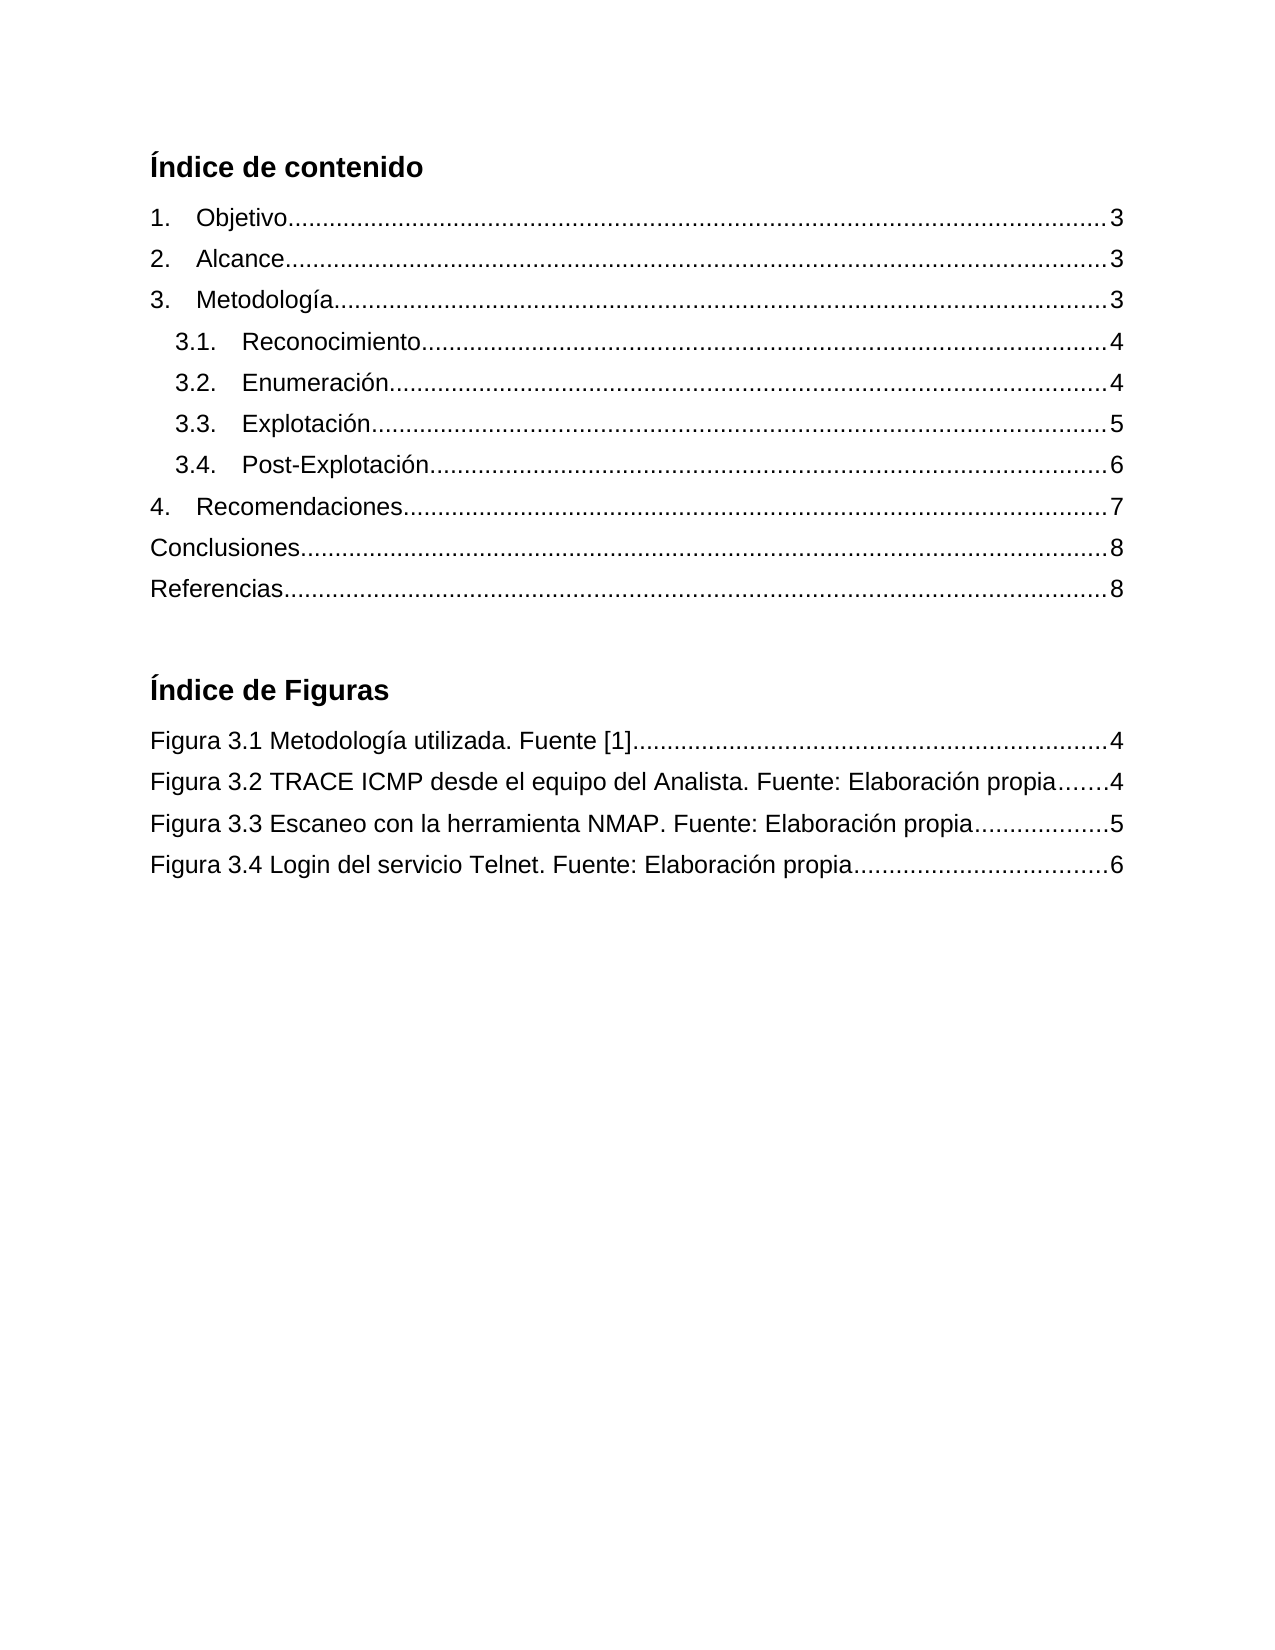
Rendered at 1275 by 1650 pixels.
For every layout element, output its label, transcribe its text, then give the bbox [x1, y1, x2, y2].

text 3.1. Reconocimiento 4 [175, 327, 1125, 355]
text 3.2. Enumeración 4 [175, 368, 1125, 397]
text Figura 3.1 Metodología utilizada. Fuente [1] 4 [150, 726, 1125, 755]
text Índice de Figuras [150, 673, 1125, 707]
text Figura 3.3 Escaneo con la herramienta NMAP. Fuente: Elaboración propia 5 [150, 808, 1125, 837]
text 3.4. Post-Explotación 6 [175, 450, 1125, 479]
text Figura 3.2 TRACE ICMP desde el equipo del Analista. Fuente: Elaboración propia 4 [150, 767, 1125, 796]
text Referencias 8 [150, 574, 1125, 603]
text 3. Metodología 3 [150, 285, 1125, 314]
text Conclusiones 8 [150, 533, 1125, 562]
text 2. Alcance 3 [150, 244, 1125, 273]
text 4. Recomendaciones 7 [150, 492, 1125, 520]
text Figura 3.4 Login del servicio Telnet. Fuente: Elaboración propia 6 [150, 850, 1125, 878]
text 3.3. Explotación 5 [175, 409, 1125, 438]
text 1. Objetivo 3 [150, 203, 1125, 232]
text Índice de contenido [150, 150, 1125, 183]
